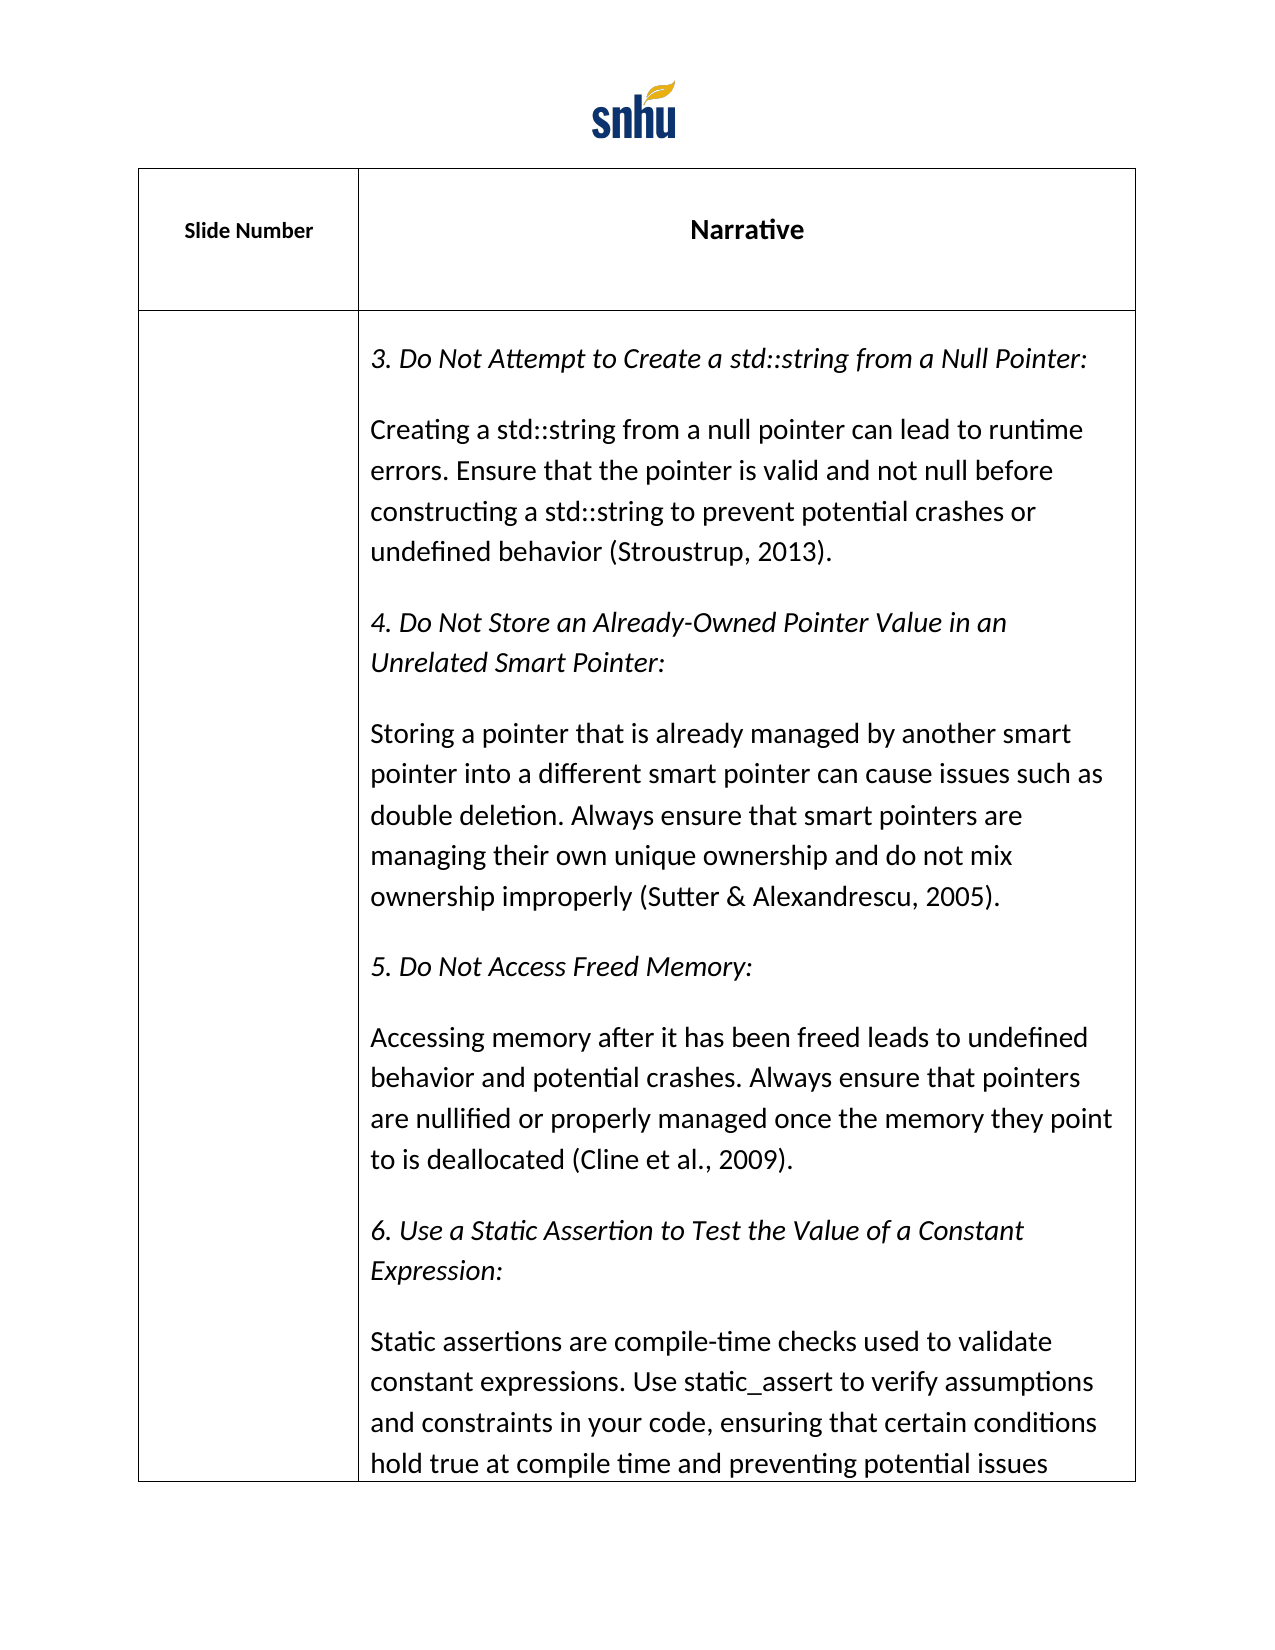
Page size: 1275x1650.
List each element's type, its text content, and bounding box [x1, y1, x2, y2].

picture [573, 75, 702, 147]
table_cell 5 [139, 311, 358, 1481]
table_header Narrative [359, 169, 1135, 310]
table_header Slide Number [139, 169, 358, 310]
